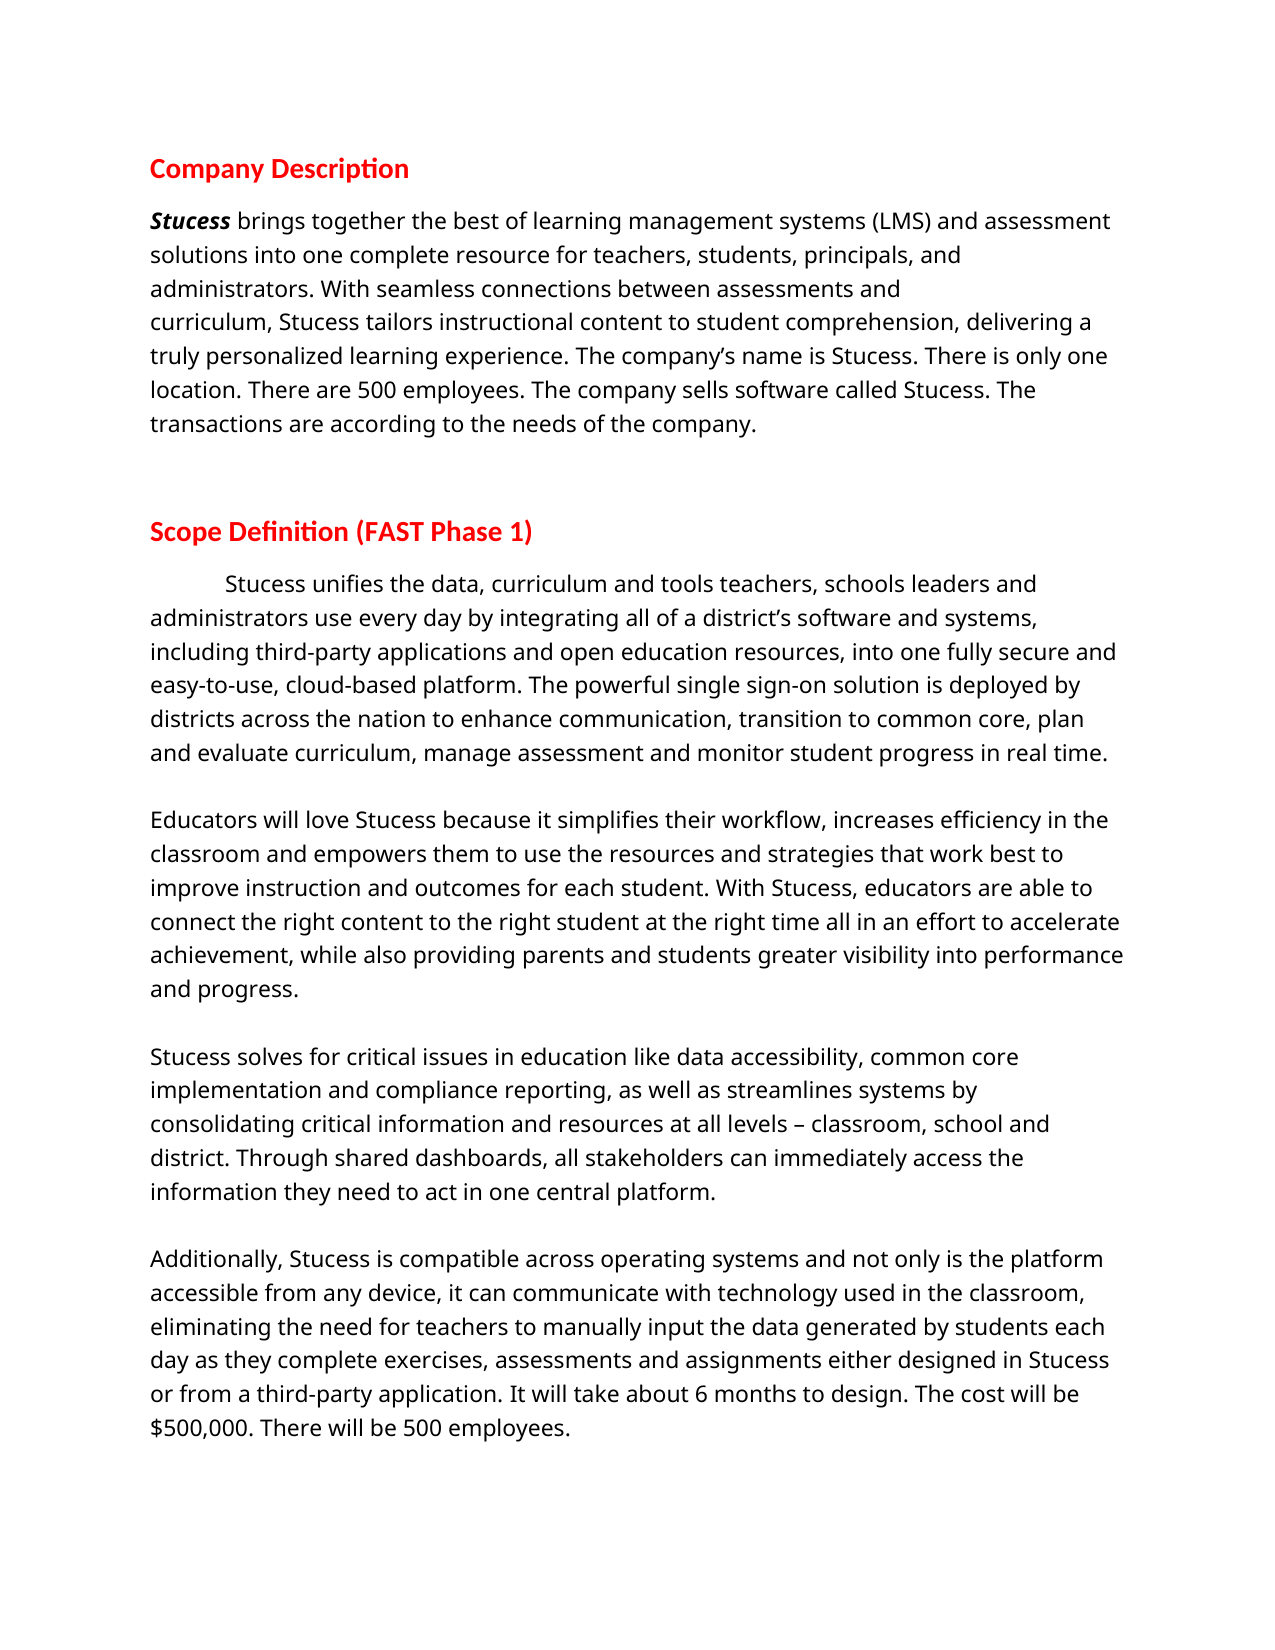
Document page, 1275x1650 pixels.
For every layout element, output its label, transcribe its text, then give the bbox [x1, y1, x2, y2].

text Scope Definition (FAST Phase 1) [150, 513, 1125, 549]
text Stucess unifies the data, curriculum and tools teachers, schools leaders and administrators use every day by integrating all of a district’s software and systems, including third-party applications and open education resources, into one fully secure and easy-to-use, cloud-based platform. The powerful single sign-on solution is deployed by districts across the nation to enhance communication, transition to common core, plan and evaluate curriculum, manage assessment and monitor student progress in real time. Educators will love Stucess because it simplifies their workflow, increases efficiency in the classroom and empowers them to use the resources and strategies that work best to improve instruction and outcomes for each student. With Stucess, educators are able to connect the right content to the right student at the right time all in an effort to accelerate achievement, while also providing parents and students greater visibility into performance and progress. Stucess solves for critical issues in education like data accessibility, common core implementation and compliance reporting, as well as streamlines systems by consolidating critical information and resources at all levels – classroom, school and district. Through shared dashboards, all stakeholders can immediately access the information they need to act in one central platform. Additionally, Stucess is compatible across operating systems and not only is the platform accessible from any device, it can communicate with technology used in the classroom, eliminating the need for teachers to manually input the data generated by students each day as they complete exercises, assessments and assignments either designed in Stucess or from a third-party application. It will take about 6 months to design. The cost will be $500,000. There will be 500 employees. [150, 568, 1125, 1443]
text Company Description [150, 150, 1125, 186]
text Stucess brings together the best of learning management systems (LMS) and assessment solutions into one complete resource for teachers, students, principals, and administrators. With seamless connections between assessments and curriculum, Stucess tailors instructional content to student comprehension, delivering a truly personalized learning experience. The company’s name is Stucess. There is only one location. There are 500 employees. The company sells software called Stucess. The transactions are according to the needs of the company. [150, 205, 1125, 439]
